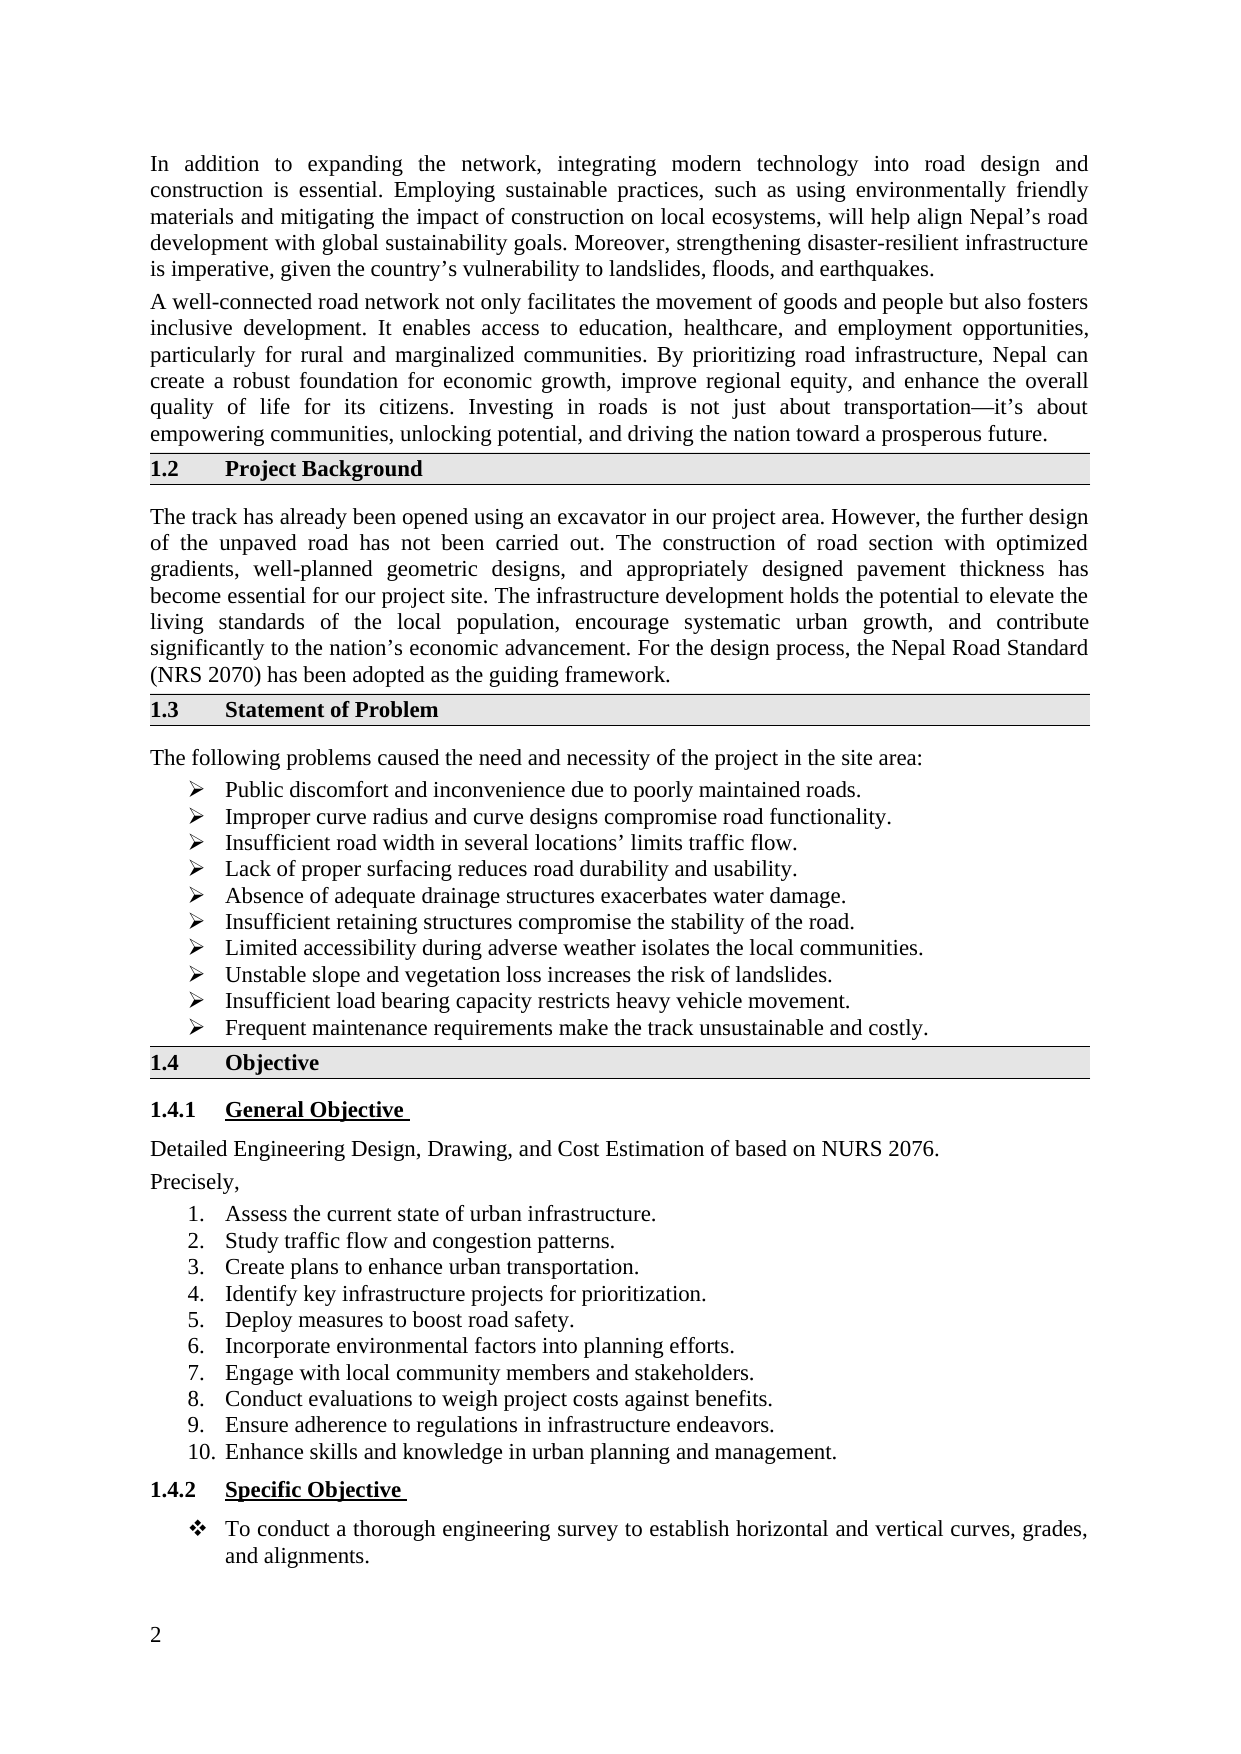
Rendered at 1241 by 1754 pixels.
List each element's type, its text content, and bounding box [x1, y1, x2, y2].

list Limited accessibility during adverse weather isolates the local communities. [187, 934, 1090, 961]
list Create plans to enhance urban transportation. [187, 1253, 1090, 1279]
subtitle Specific Objective [150, 1477, 1090, 1503]
list Absence of adequate drainage structures exacerbates water damage. [187, 882, 1090, 908]
list Unstable slope and vegetation loss increases the risk of landslides. [187, 961, 1090, 987]
text A well-connected road network not only facilitates the movement of goods and people but also fosters inclusive development. It enables access to education, healthcare, and employment opportunities, particularly for rural and marginalized communities. By prioritizing road infrastructure, Nepal can create a robust foundation for economic growth, improve regional equity, and enhance the overall quality of life for its citizens. Investing in roads is not just about transportation—it’s about empowering communities, unlocking potential, and driving the nation toward a prosperous future. [150, 288, 1090, 446]
list Improper curve radius and curve designs compromise road functionality. [187, 803, 1090, 829]
text The track has already been opened using an excavator in our project area. However, the further design of the unpaved road has not been carried out. The construction of road section with optimized gradients, well-planned geometric designs, and appropriately designed pavement thickness has become essential for our project site. The infrastructure development holds the potential to elevate the living standards of the local population, encourage systematic urban growth, and contribute significantly to the nation’s economic advancement. For the design process, the Nepal Road Standard (NRS 2070) has been adopted as the guiding framework. [150, 503, 1090, 687]
text The following problems caused the need and necessity of the project in the site area: [150, 744, 1090, 770]
list Lack of proper surfacing reduces road durability and usability. [187, 855, 1090, 882]
list Deploy measures to boost road safety. [187, 1306, 1090, 1332]
text Detailed Engineering Design, Drawing, and Cost Estimation of based on NURS 2076. [150, 1135, 1090, 1162]
list Engage with local community members and stakeholders. [187, 1359, 1090, 1385]
list Study traffic flow and congestion patterns. [187, 1227, 1090, 1253]
text Precisely, [150, 1168, 1090, 1194]
subtitle Objective [150, 1047, 1090, 1078]
list Incorporate environmental factors into planning efforts. [187, 1332, 1090, 1359]
list To conduct a thorough engineering survey to establish horizontal and vertical curves, grades, and alignments. [187, 1515, 1090, 1568]
text In addition to expanding the network, integrating modern technology into road design and construction is essential. Employing sustainable practices, such as using environmentally friendly materials and mitigating the impact of construction on local ecosystems, will help align Nepal’s road development with global sustainability goals. Moreover, strengthening disaster-resilient infrastructure is imperative, given the country’s vulnerability to landslides, floods, and earthquakes. [150, 150, 1090, 282]
list Public discomfort and inconvenience due to poorly maintained roads. [187, 776, 1090, 803]
list Conduct evaluations to weigh project costs against benefits. [187, 1385, 1090, 1411]
subtitle Statement of Problem [150, 695, 1090, 725]
list Assess the current state of urban infrastructure. [187, 1201, 1090, 1227]
list Identify key infrastructure projects for prioritization. [187, 1279, 1090, 1306]
list Insufficient retaining structures compromise the stability of the road. [187, 908, 1090, 934]
list Insufficient load bearing capacity restricts heavy vehicle movement. [187, 987, 1090, 1013]
list Frequent maintenance requirements make the track unsustainable and costly. [187, 1013, 1090, 1040]
list Insufficient road width in several locations’ limits traffic flow. [187, 829, 1090, 855]
subtitle General Objective [150, 1096, 1090, 1123]
list Enhance skills and knowledge in urban planning and management. [187, 1438, 1090, 1464]
subtitle Project Background [150, 454, 1090, 484]
list Ensure adherence to regulations in infrastructure endeavors. [187, 1411, 1090, 1438]
